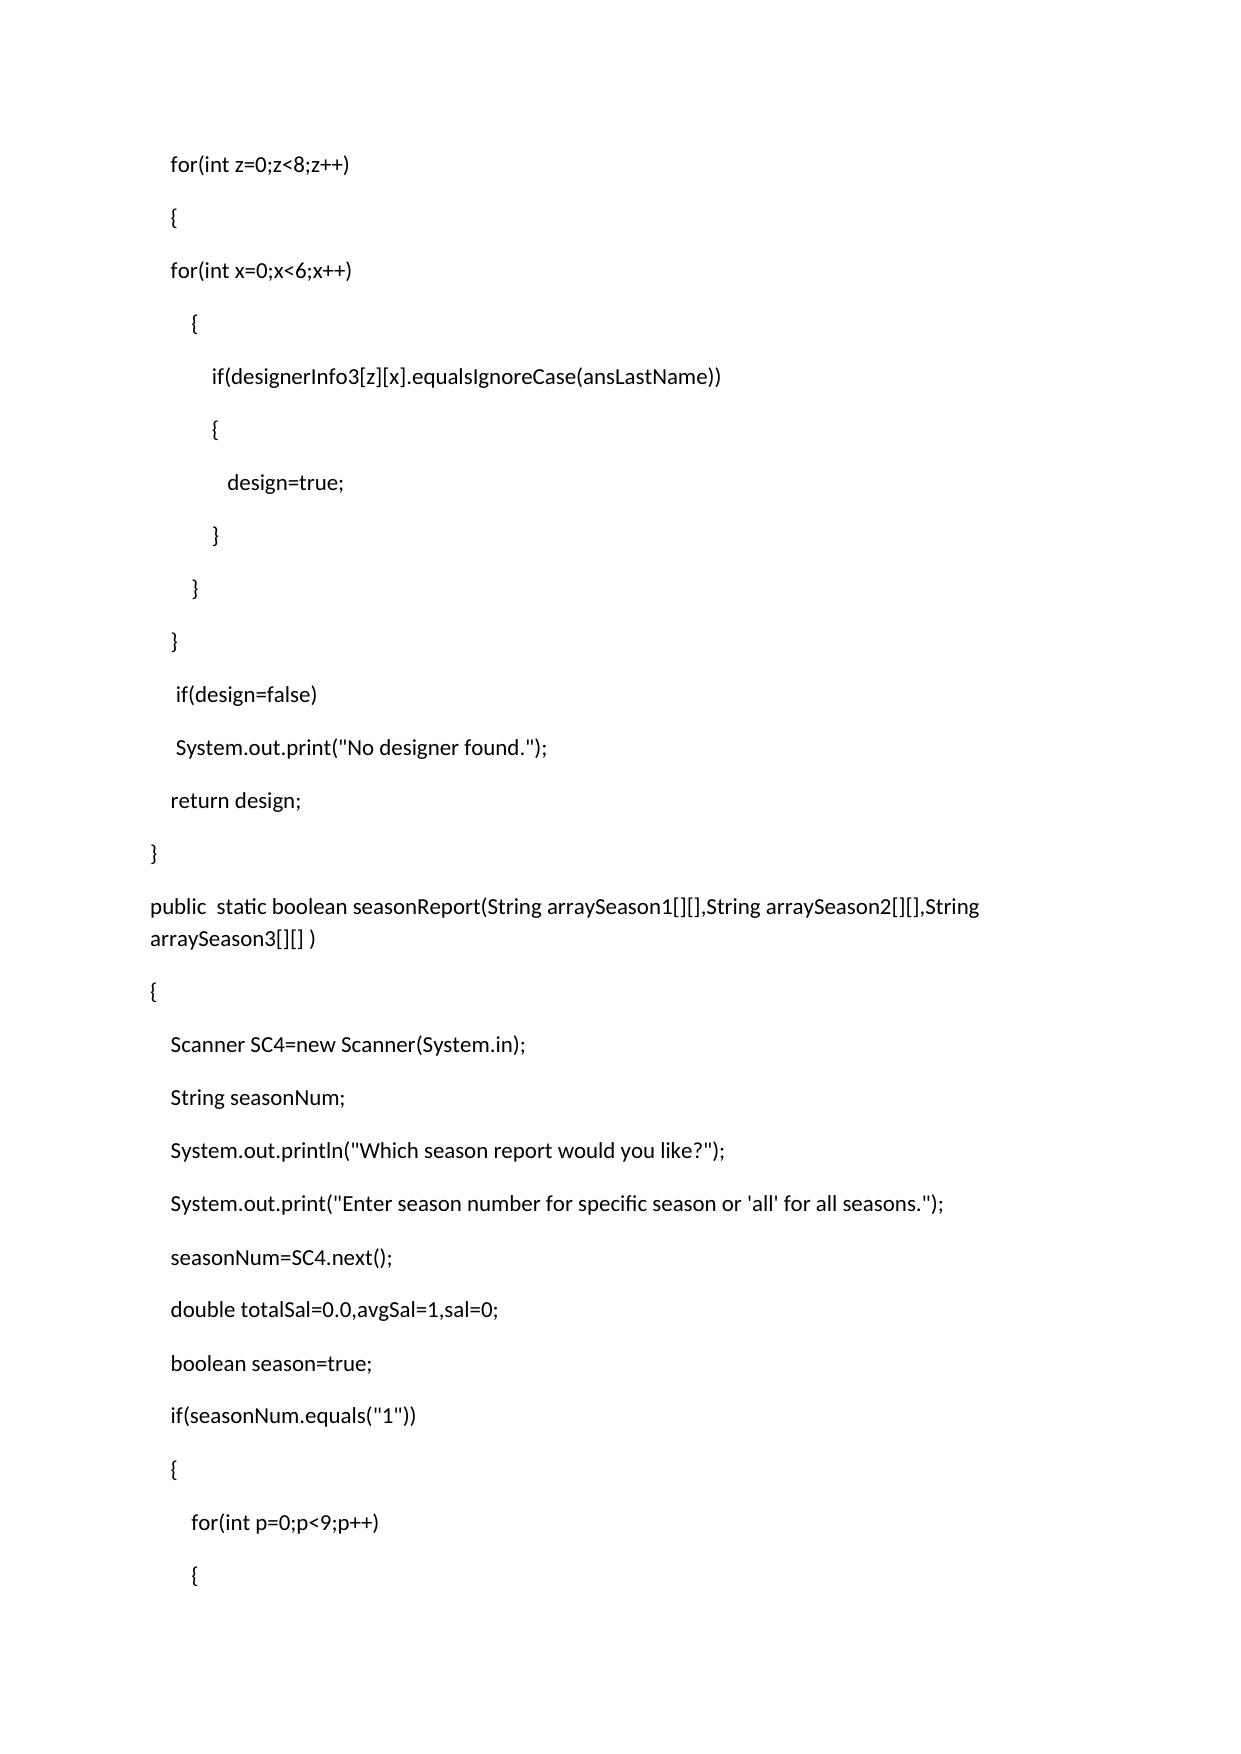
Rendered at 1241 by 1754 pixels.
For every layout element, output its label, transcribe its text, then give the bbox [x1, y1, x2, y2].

text Scanner SC4=new Scanner(System.in); [150, 1031, 1090, 1058]
text } [150, 574, 1090, 602]
text { [150, 415, 1090, 443]
text double totalSal=0.0,avgSal=1,sal=0; [150, 1296, 1090, 1324]
text System.out.println("Which season report would you like?"); [150, 1137, 1090, 1164]
text } [150, 627, 1090, 655]
text seasonNum=SC4.next(); [150, 1243, 1090, 1271]
text for(int p=0;p<9;p++) [150, 1508, 1090, 1536]
text if(designerInfo3[z][x].equalsIgnoreCase(ansLastName)) [150, 362, 1090, 390]
text for(int x=0;x<6;x++) [150, 256, 1090, 284]
text design=true; [150, 468, 1090, 496]
text { [150, 977, 1090, 1006]
text { [150, 1561, 1090, 1589]
text String seasonNum; [150, 1083, 1090, 1112]
text { [150, 203, 1090, 231]
text { [150, 1455, 1090, 1483]
text } [150, 521, 1090, 549]
text for(int z=0;z<8;z++) [150, 150, 1090, 178]
text if(seasonNum.equals("1")) [150, 1402, 1090, 1430]
text System.out.print("Enter season number for specific season or 'all' for all seasons."); [150, 1189, 1090, 1218]
text public static boolean seasonReport(String arraySeason1[][],String arraySeason2[][],String arraySeason3[][] ) [150, 892, 1090, 952]
text { [150, 309, 1090, 337]
text } [150, 839, 1090, 867]
text if(design=false) [150, 680, 1090, 708]
text return design; [150, 786, 1090, 814]
text System.out.print("No designer found."); [150, 733, 1090, 761]
text boolean season=true; [150, 1349, 1090, 1377]
